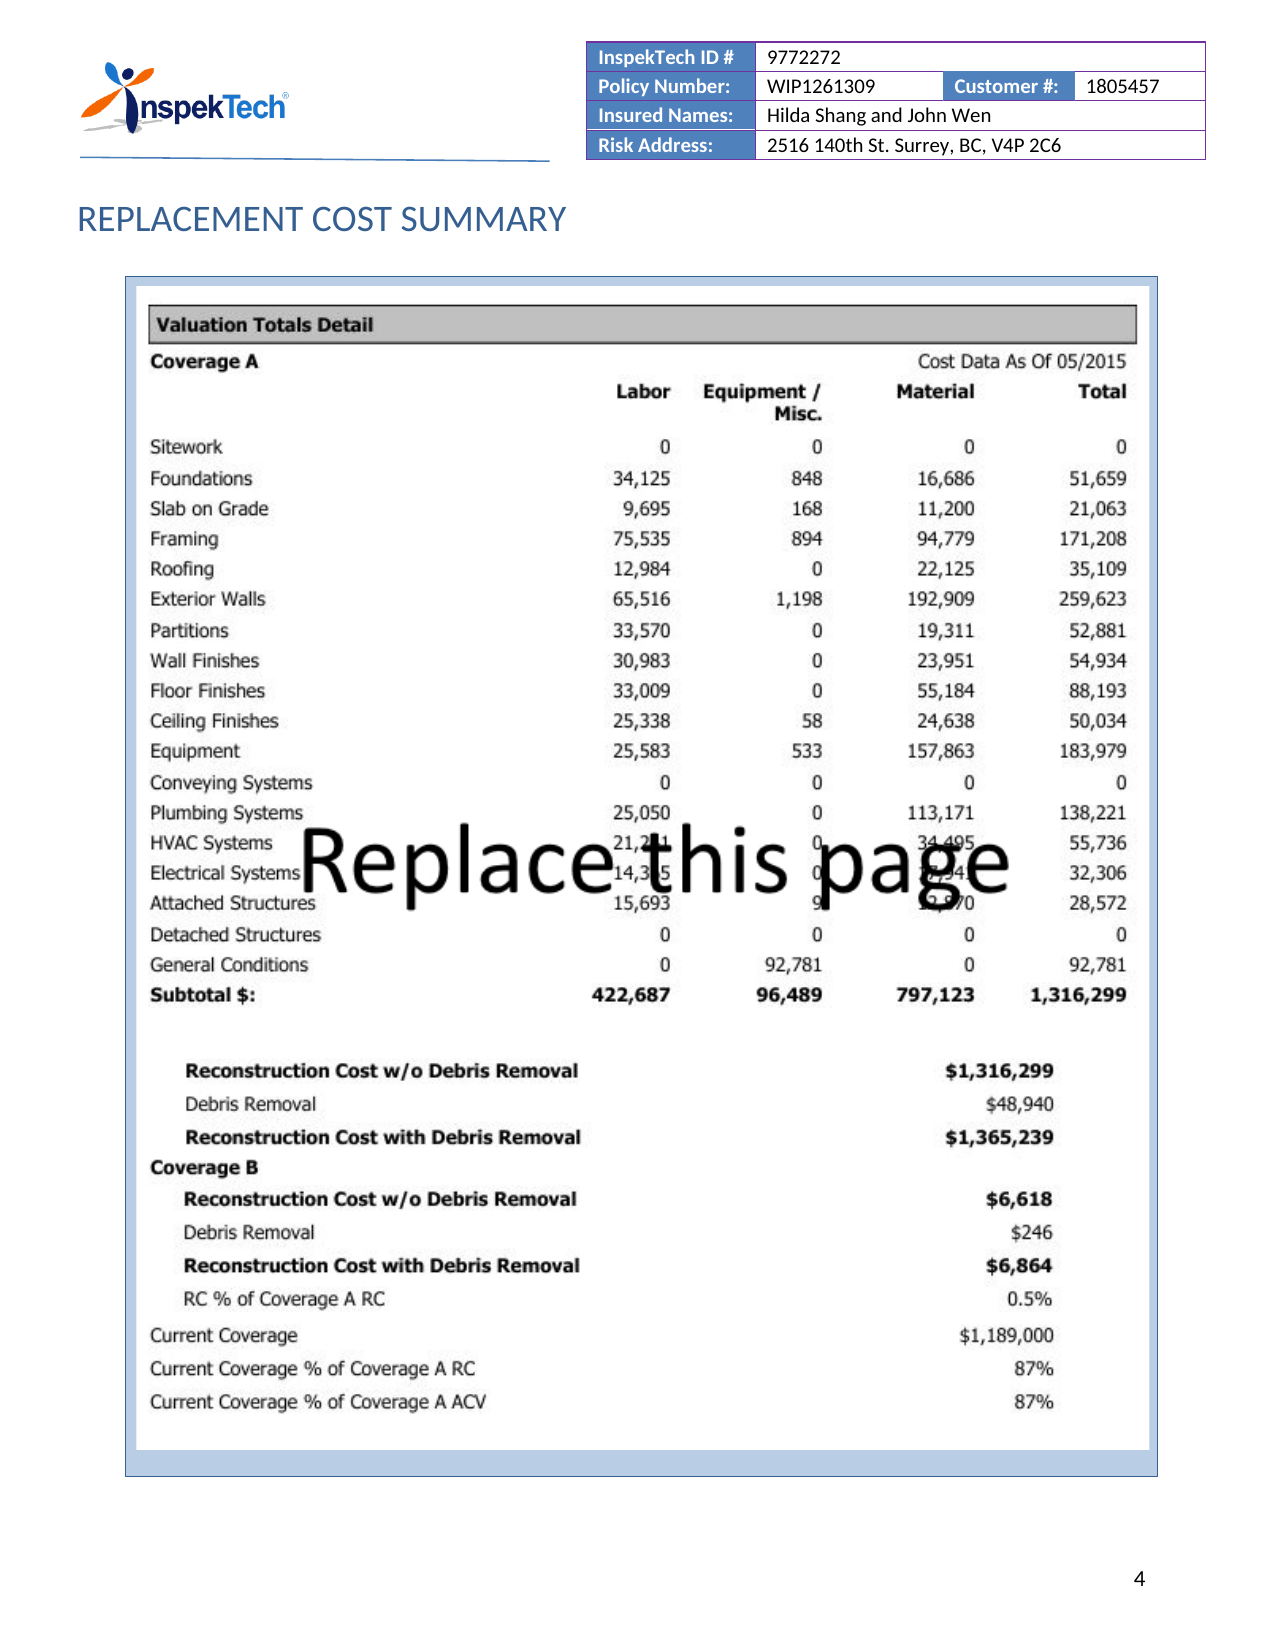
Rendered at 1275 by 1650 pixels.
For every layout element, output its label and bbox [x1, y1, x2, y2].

picture [136, 286, 1150, 1450]
picture [80, 61, 291, 135]
